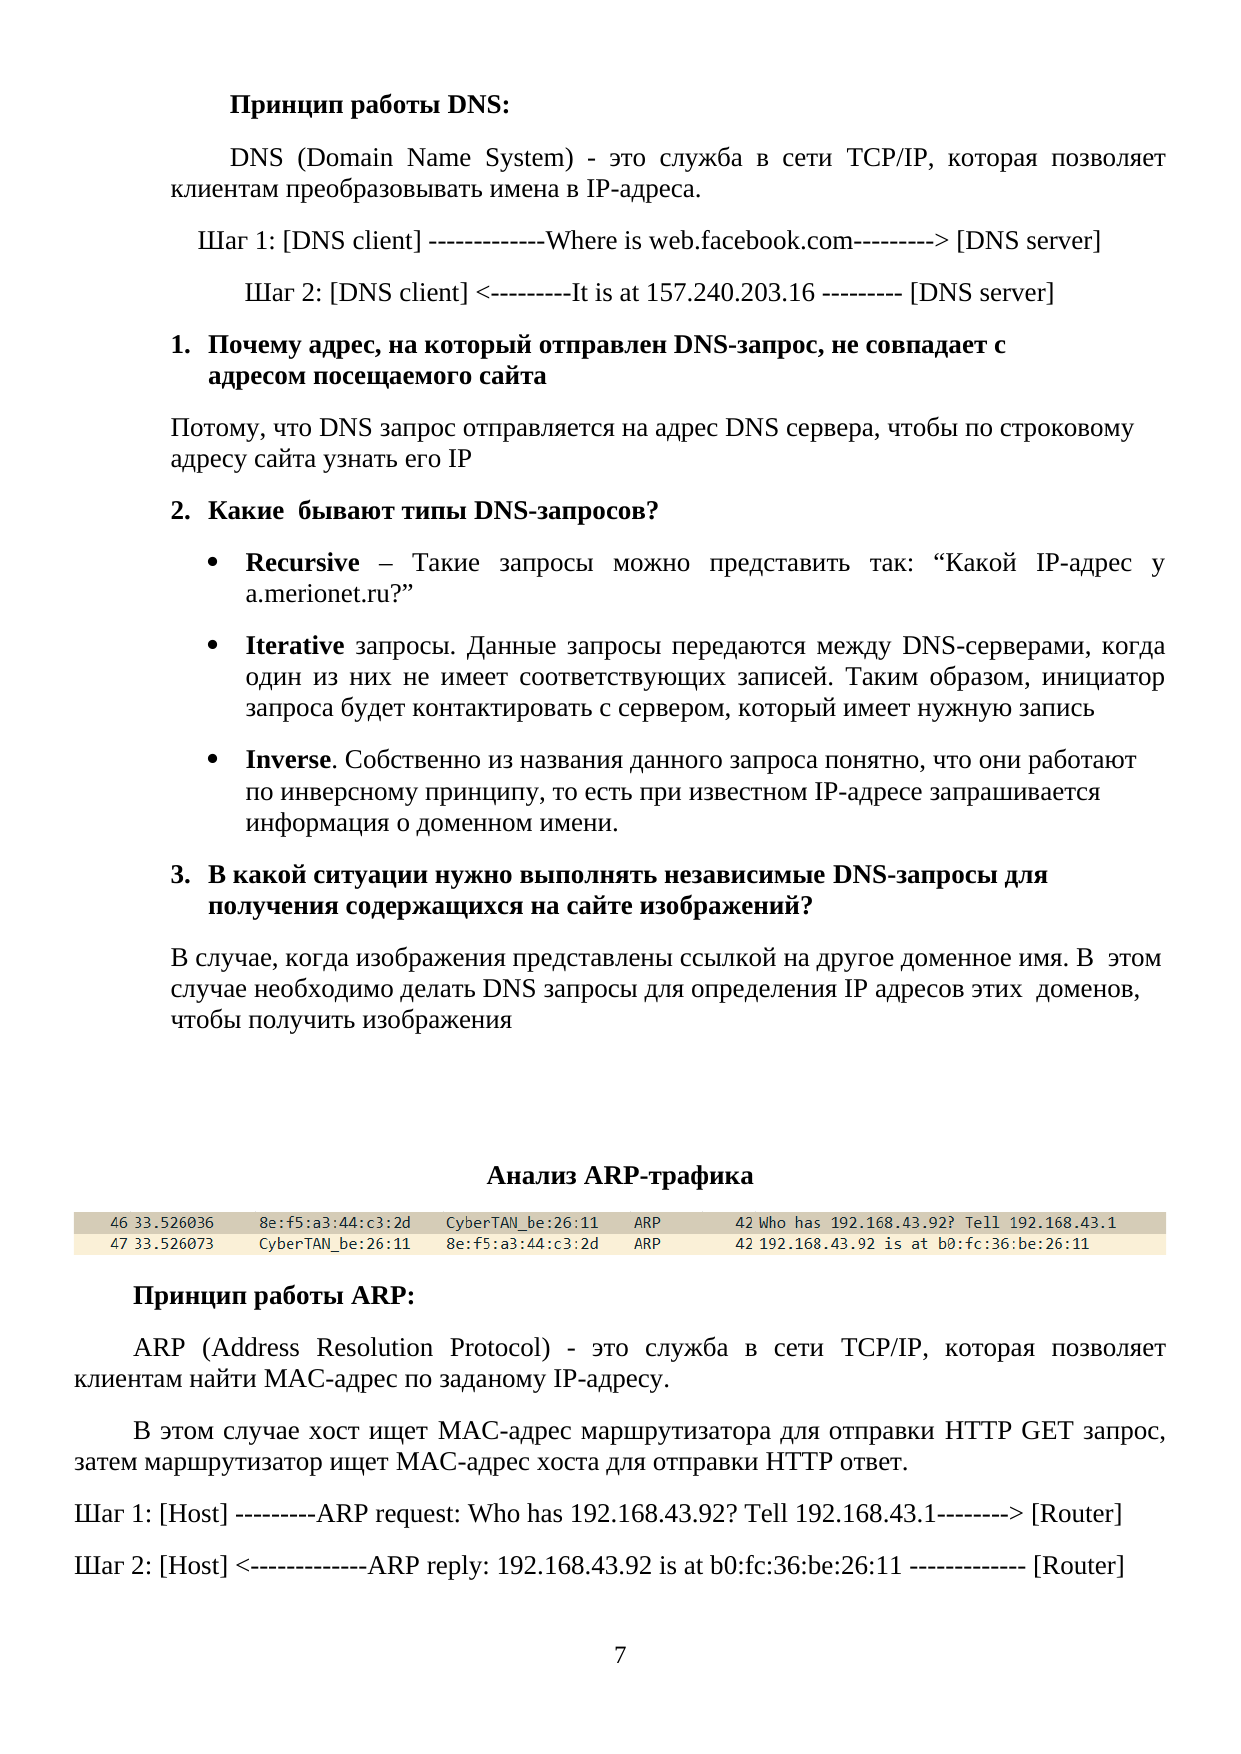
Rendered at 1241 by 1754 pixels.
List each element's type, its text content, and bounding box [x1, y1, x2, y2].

text В случае, когда изображения представлены ссылкой на другое доменное имя. В этом случае необходимо делать DNS запросы для определения IP адресов этих доменов, чтобы получить изображения [170, 941, 1166, 1034]
text Шаг 2: [Host] <-------------ARP reply: 192.168.43.92 is at b0:fc:36:be:26:11 ------------- [Router] [74, 1549, 1166, 1580]
list Inverse. Собственно из названия данного запроса понятно, что они работают по инверсному принципу, то есть при известном IP-адресе запрашивается информация о доменном имени. [208, 743, 1166, 837]
text ARP (Address Resolution Protocol) - это служба в сети TCP/IP, которая позволяет клиентам найти MAC-адрес по заданому IP-адресу. [74, 1331, 1166, 1393]
text В этом случае хост ищет MAC-адрес маршрутизатора для отправки HTTP GET запрос, затем маршрутизатор ищет MAC-адрес хоста для отправки HTTP ответ. [74, 1414, 1166, 1476]
text Шаг 1: [DNS client] -------------Where is web.facebook.com---------> [DNS server] [74, 224, 1166, 255]
list Recursive – Такие запросы можно представить так: “Какой IP-адрес у a.merionet.ru?” [208, 546, 1166, 608]
picture [73, 1211, 1167, 1258]
text Шаг 2: [DNS client] <---------It is at 157.240.203.16 --------- [DNS server] [74, 276, 1166, 307]
list В какой ситуации нужно выполнять независимые DNS-запросы для получения содержащихся на сайте изображений? [170, 858, 1166, 920]
text Анализ ARP-трафика [74, 1159, 1166, 1190]
text Принцип работы DNS: [170, 89, 1166, 120]
list Iterative запросы. Данные запросы передаются между DNS-серверами, когда один из них не имеет соответствующих записей. Таким образом, инициатор запроса будет контактировать с сервером, который имеет нужную запись [208, 629, 1166, 723]
text DNS (Domain Name System) - это служба в сети TCP/IP, которая позволяет клиентам преобразовывать имена в IP-адреса. [170, 141, 1166, 203]
text Принцип работы ARP: [74, 1279, 1166, 1310]
text Потому, что DNS запрос отправляется на адрес DNS сервера, чтобы по строковому адресу сайта узнать его IP [170, 411, 1166, 473]
list Почему адрес, на который отправлен DNS-запрос, не совпадает с адресом посещаемого сайта [170, 328, 1166, 390]
list Какие бывают типы DNS-запросов? [170, 494, 1166, 525]
text Шаг 1: [Host] ---------ARP request: Who has 192.168.43.92? Tell 192.168.43.1--------> [Router] [74, 1497, 1166, 1528]
